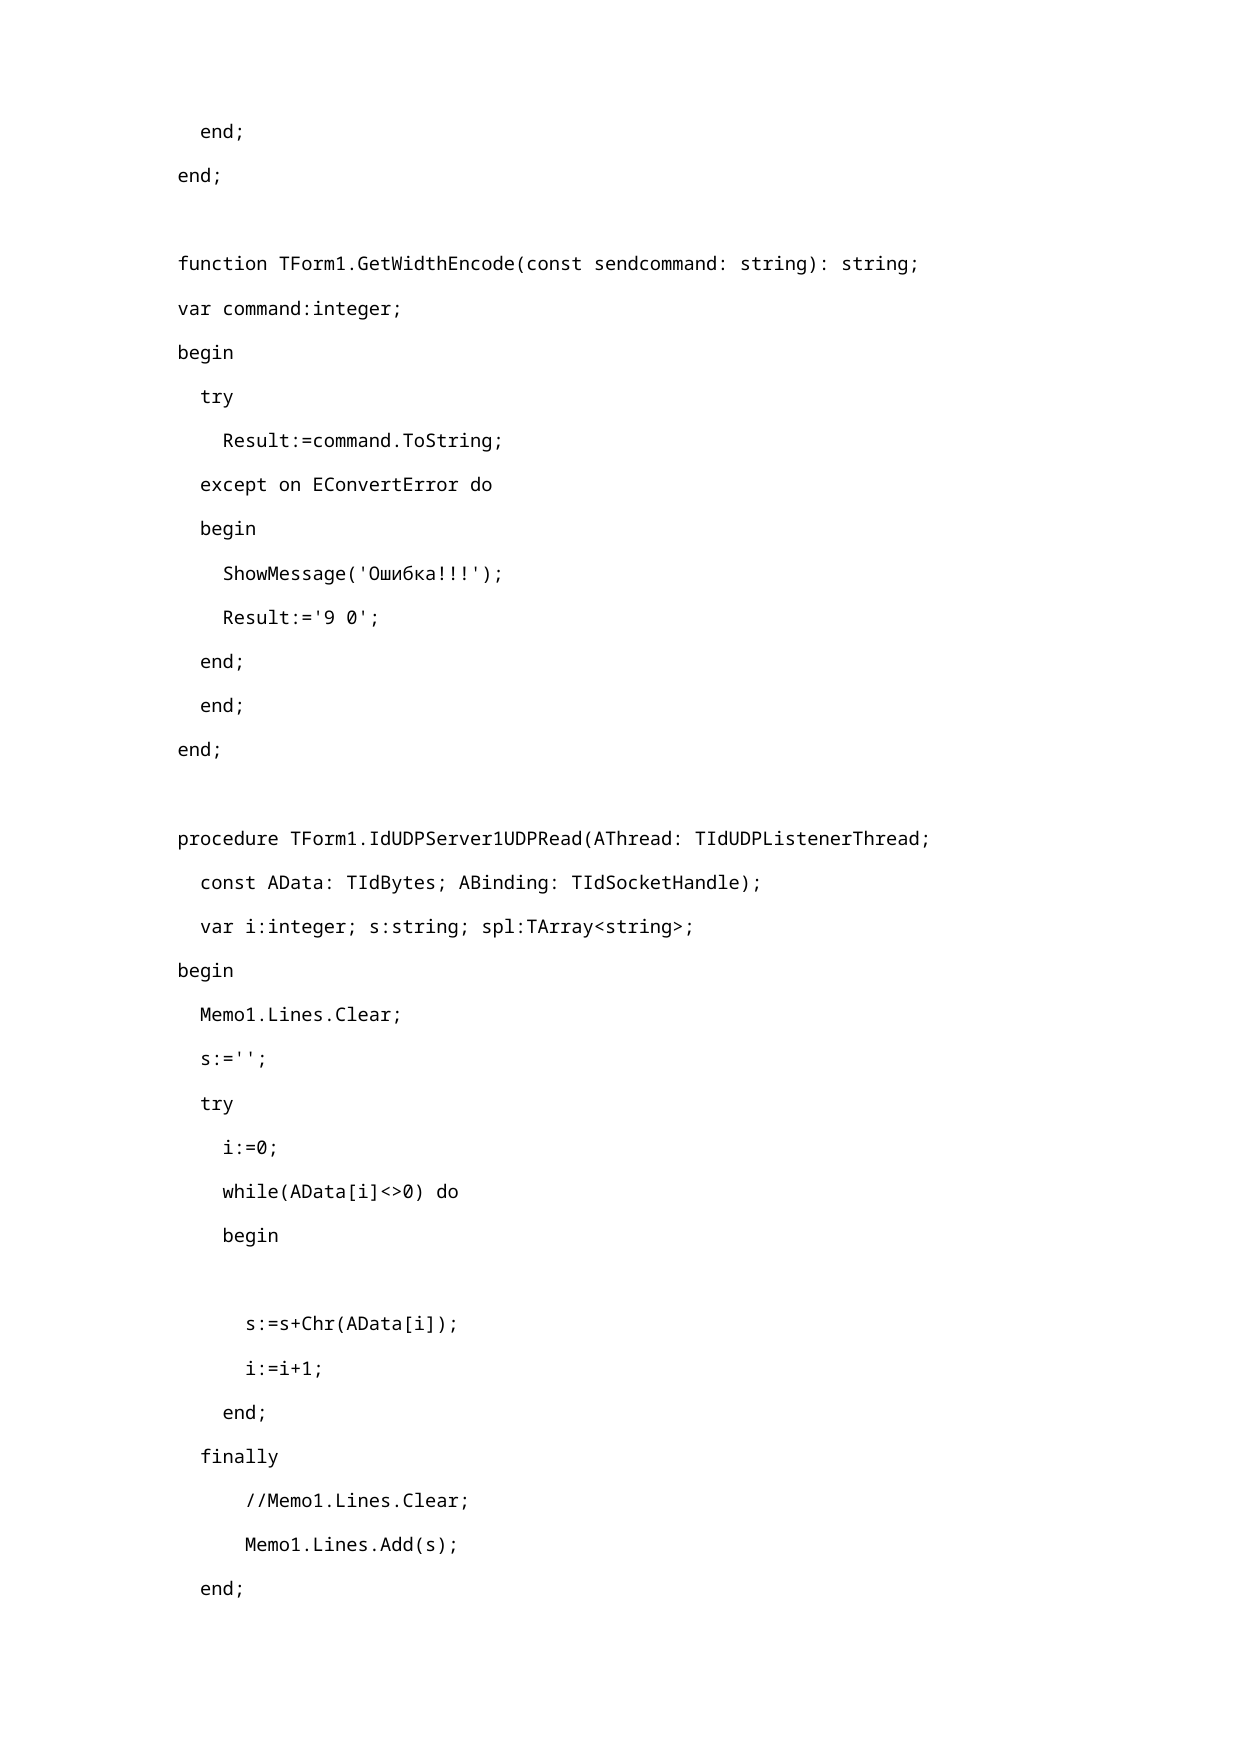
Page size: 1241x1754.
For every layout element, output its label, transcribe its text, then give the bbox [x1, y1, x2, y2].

text begin [177, 1222, 1152, 1248]
text try [177, 383, 1152, 409]
text ShowMessage('Ошибка!!!'); [177, 560, 1152, 585]
text end; [177, 736, 1152, 762]
text i:=0; [177, 1134, 1152, 1159]
text var i:integer; s:string; spl:TArray<string>; [177, 913, 1152, 939]
text var command:integer; [177, 295, 1152, 320]
text try [177, 1090, 1152, 1115]
text Result:=command.ToString; [177, 427, 1152, 453]
text begin [177, 516, 1152, 541]
text end; [177, 1576, 1152, 1601]
text end; [177, 118, 1152, 144]
text function TForm1.GetWidthEncode(const sendcommand: string): string; [177, 251, 1152, 276]
text end; [177, 692, 1152, 718]
text end; [177, 1399, 1152, 1424]
text begin [177, 339, 1152, 364]
text Result:='9 0'; [177, 604, 1152, 629]
text //Memo1.Lines.Clear; [177, 1487, 1152, 1513]
text i:=i+1; [177, 1355, 1152, 1380]
text Memo1.Lines.Add(s); [177, 1531, 1152, 1557]
text while(AData[i]<>0) do [177, 1178, 1152, 1204]
text s:=''; [177, 1046, 1152, 1071]
text begin [177, 957, 1152, 983]
text Memo1.Lines.Clear; [177, 1001, 1152, 1027]
text finally [177, 1443, 1152, 1469]
text procedure TForm1.IdUDPServer1UDPRead(AThread: TIdUDPListenerThread; [177, 825, 1152, 850]
text const AData: TIdBytes; ABinding: TIdSocketHandle); [177, 869, 1152, 894]
text except on EConvertError do [177, 471, 1152, 497]
text end; [177, 648, 1152, 674]
text s:=s+Chr(AData[i]); [177, 1311, 1152, 1336]
text end; [177, 162, 1152, 188]
